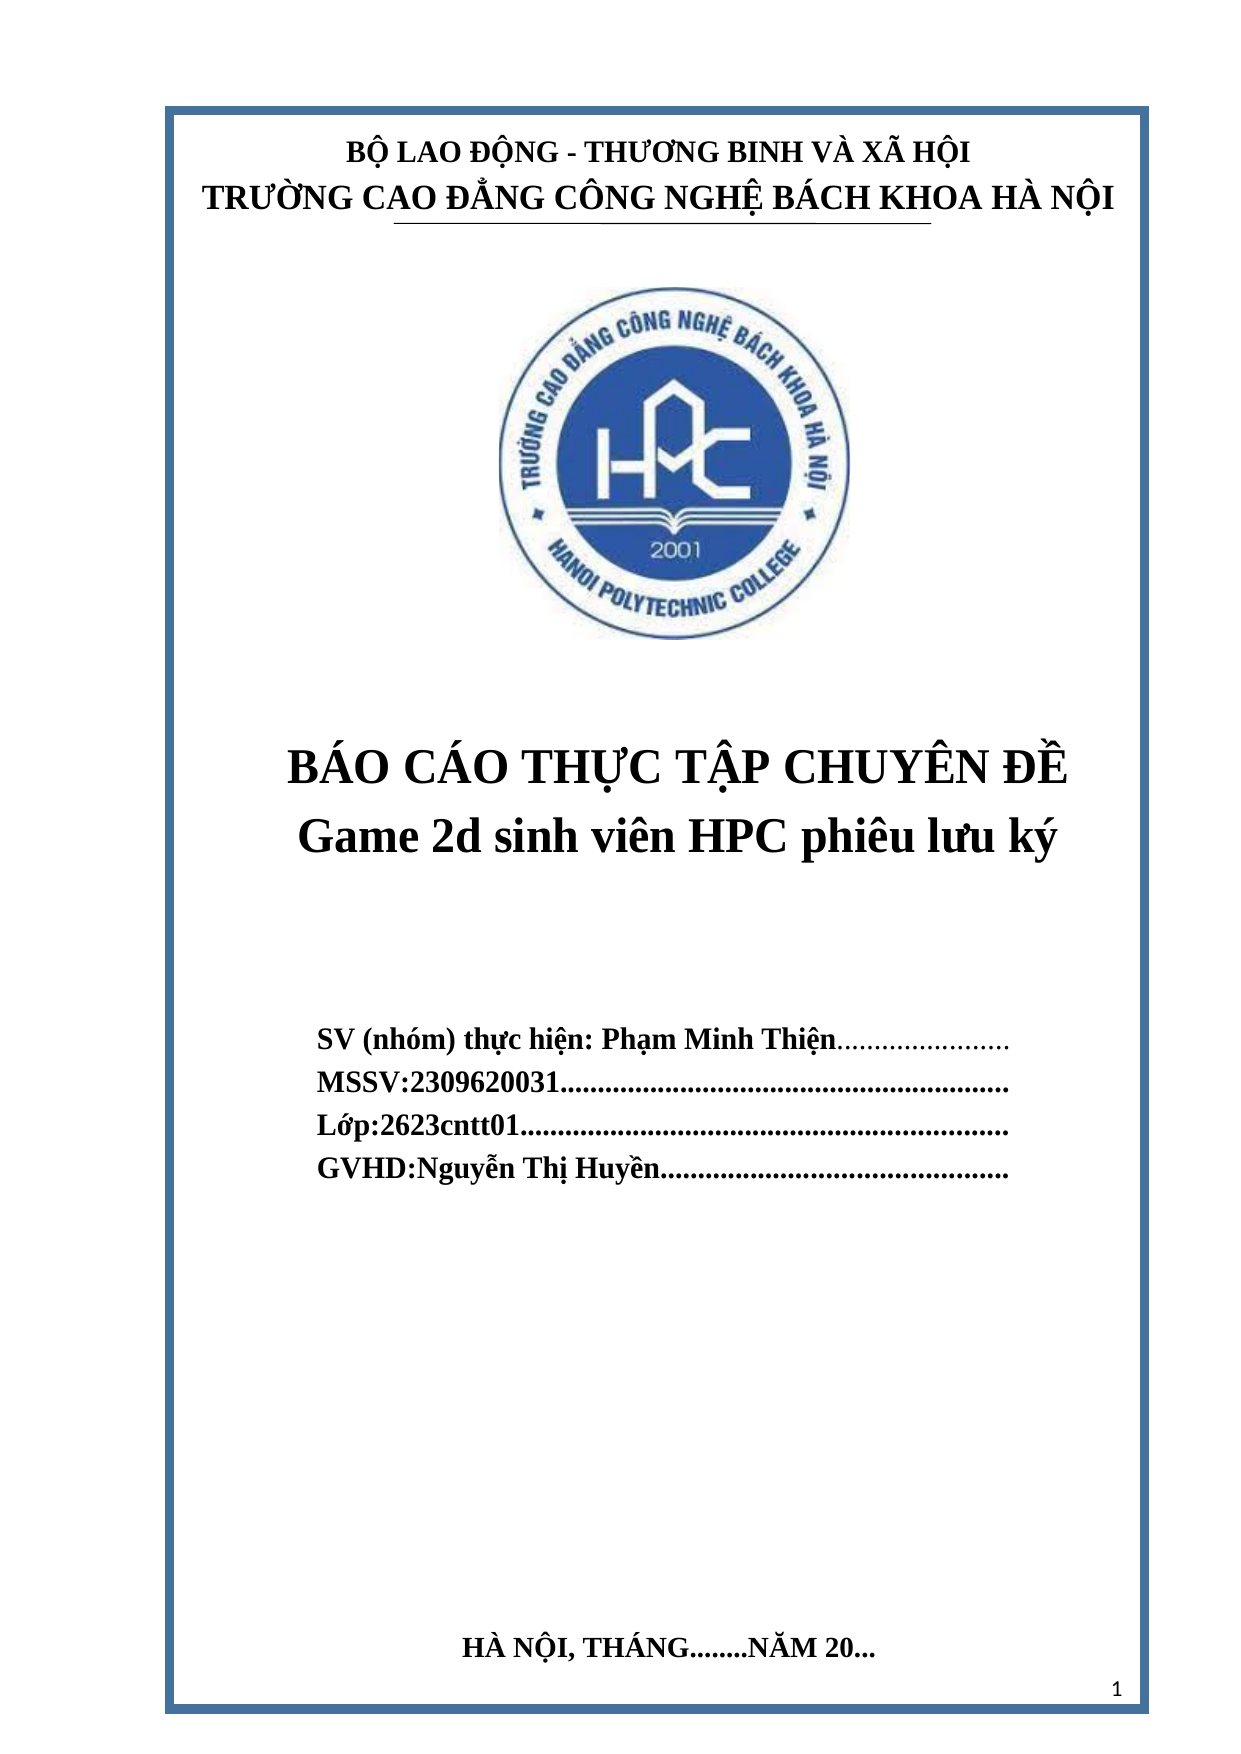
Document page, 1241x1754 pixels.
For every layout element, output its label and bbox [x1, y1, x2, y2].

picture [498, 287, 851, 640]
